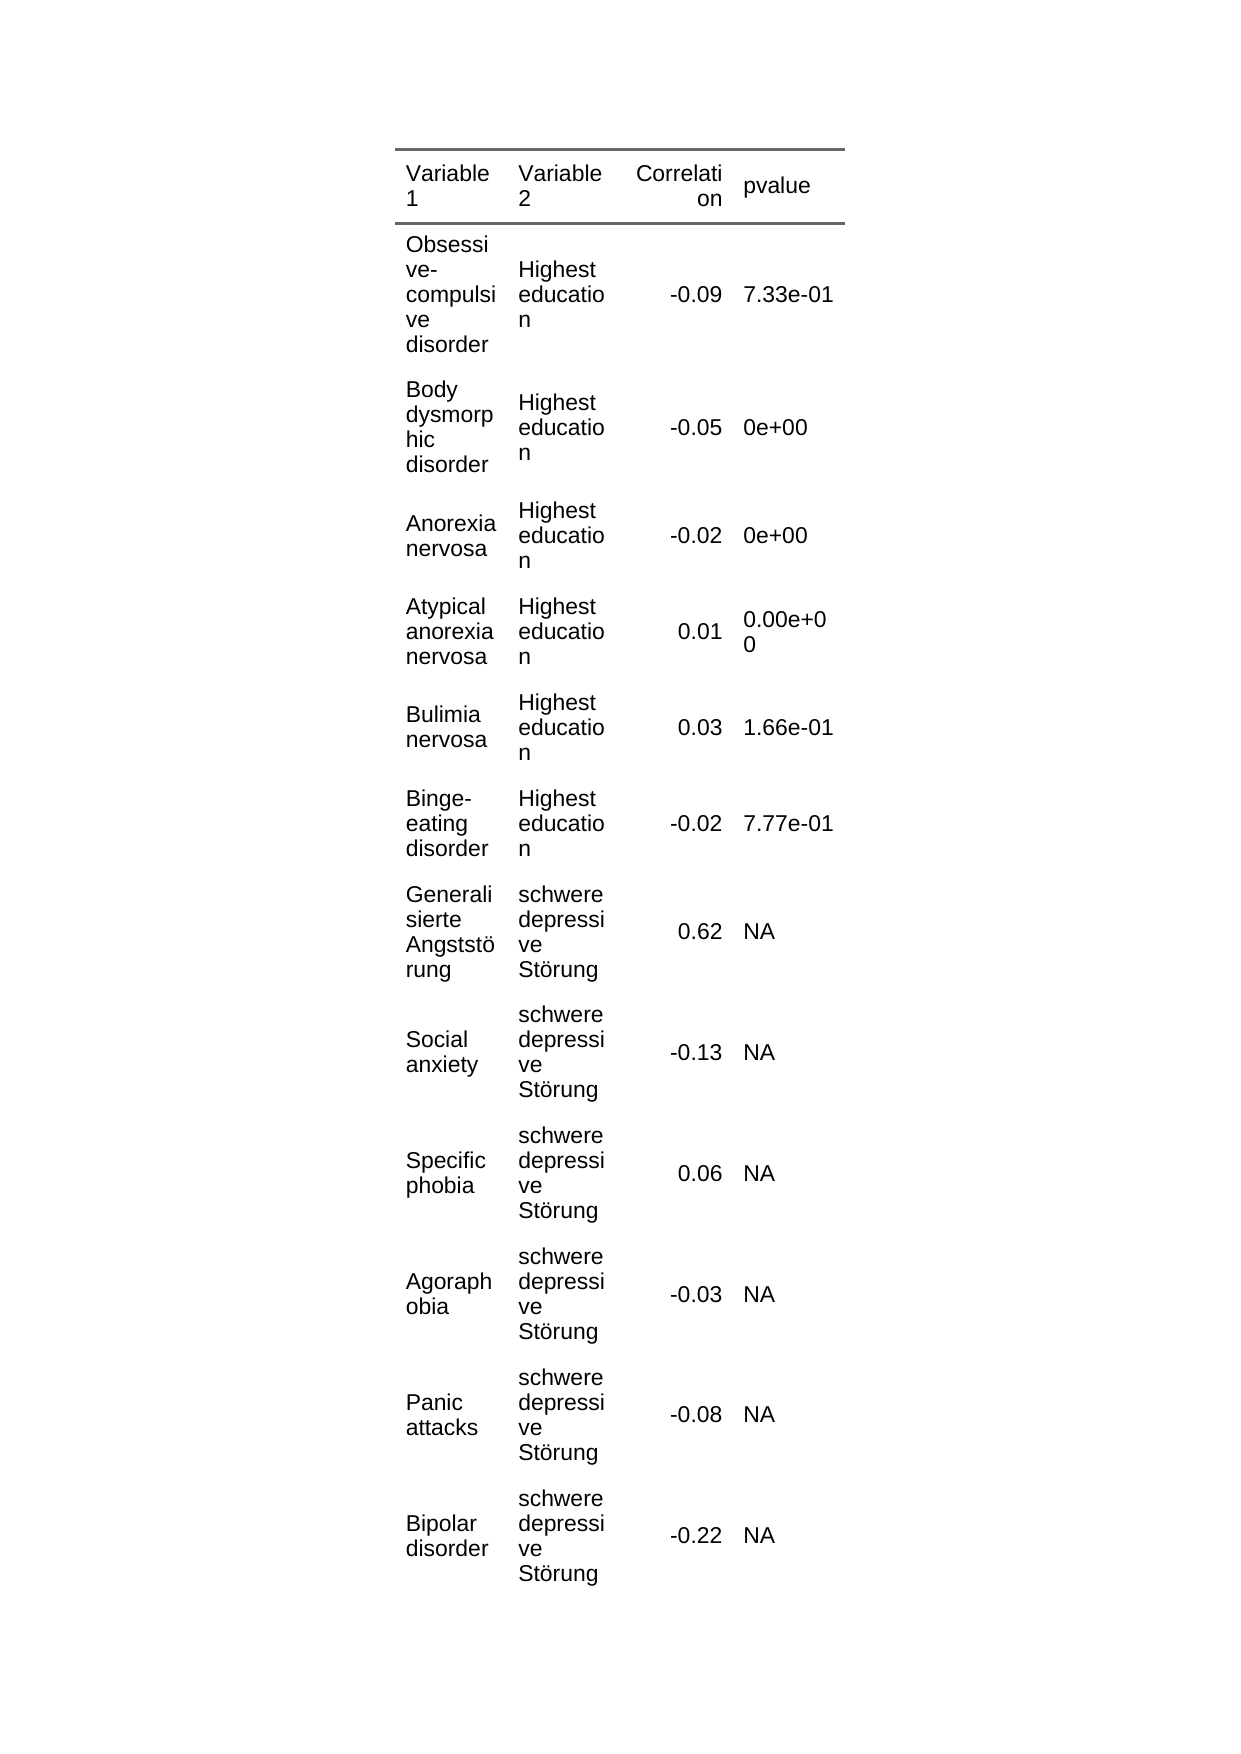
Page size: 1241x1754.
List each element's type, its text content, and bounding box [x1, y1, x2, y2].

table_cell schwere depressive Störung [508, 1476, 620, 1597]
table_cell Bipolar disorder [395, 1476, 508, 1597]
table_cell Binge-eating disorder [395, 776, 508, 872]
table_cell -0.13 [620, 993, 733, 1113]
table_cell schwere depressive Störung [508, 872, 620, 992]
table_cell -0.05 [620, 368, 733, 488]
table_header pvalue [733, 151, 845, 222]
table_cell 0.62 [620, 872, 733, 992]
table_cell schwere depressive Störung [508, 1113, 620, 1234]
table_cell -0.02 [620, 776, 733, 872]
table_cell 7.77e-01 [733, 776, 845, 872]
table_cell -0.03 [620, 1234, 733, 1355]
table_cell NA [733, 1355, 845, 1476]
table_cell 0.06 [620, 1113, 733, 1234]
table_cell Agoraphobia [395, 1234, 508, 1355]
table_cell Atypical anorexia nervosa [395, 584, 508, 680]
table_cell Panic attacks [395, 1355, 508, 1476]
table_cell 0.03 [620, 680, 733, 776]
table_cell -0.09 [620, 225, 733, 367]
table_cell Highest education [508, 225, 620, 367]
table_header Correlation [620, 151, 733, 222]
table_cell Social anxiety [395, 993, 508, 1113]
table_cell Anorexia nervosa [395, 488, 508, 584]
table_cell -0.02 [620, 488, 733, 584]
table_cell Specific phobia [395, 1113, 508, 1234]
table_cell 0e+00 [733, 368, 845, 488]
table_cell 0.00e+00 [733, 584, 845, 680]
table_cell -0.08 [620, 1355, 733, 1476]
table_cell NA [733, 1113, 845, 1234]
table_cell 1.66e-01 [733, 680, 845, 776]
table_cell Body dysmorphic disorder [395, 368, 508, 488]
table_cell Highest education [508, 776, 620, 872]
table_cell NA [733, 1476, 845, 1597]
table_cell 7.33e-01 [733, 225, 845, 367]
table_cell schwere depressive Störung [508, 993, 620, 1113]
table_cell NA [733, 872, 845, 992]
table_cell schwere depressive Störung [508, 1355, 620, 1476]
table_cell schwere depressive Störung [508, 1234, 620, 1355]
table_header Variable 2 [508, 151, 620, 222]
table_cell -0.22 [620, 1476, 733, 1597]
table_cell Obsessive-compulsive disorder [395, 225, 508, 367]
table_cell Bulimia nervosa [395, 680, 508, 776]
table_header Variable 1 [395, 151, 508, 222]
table_cell Highest education [508, 368, 620, 488]
table_cell Highest education [508, 680, 620, 776]
table_cell Generalisierte Angststörung [395, 872, 508, 992]
table_cell NA [733, 1234, 845, 1355]
table_cell Highest education [508, 488, 620, 584]
table_cell Highest education [508, 584, 620, 680]
table_cell 0.01 [620, 584, 733, 680]
table_cell 0e+00 [733, 488, 845, 584]
table_cell NA [733, 993, 845, 1113]
